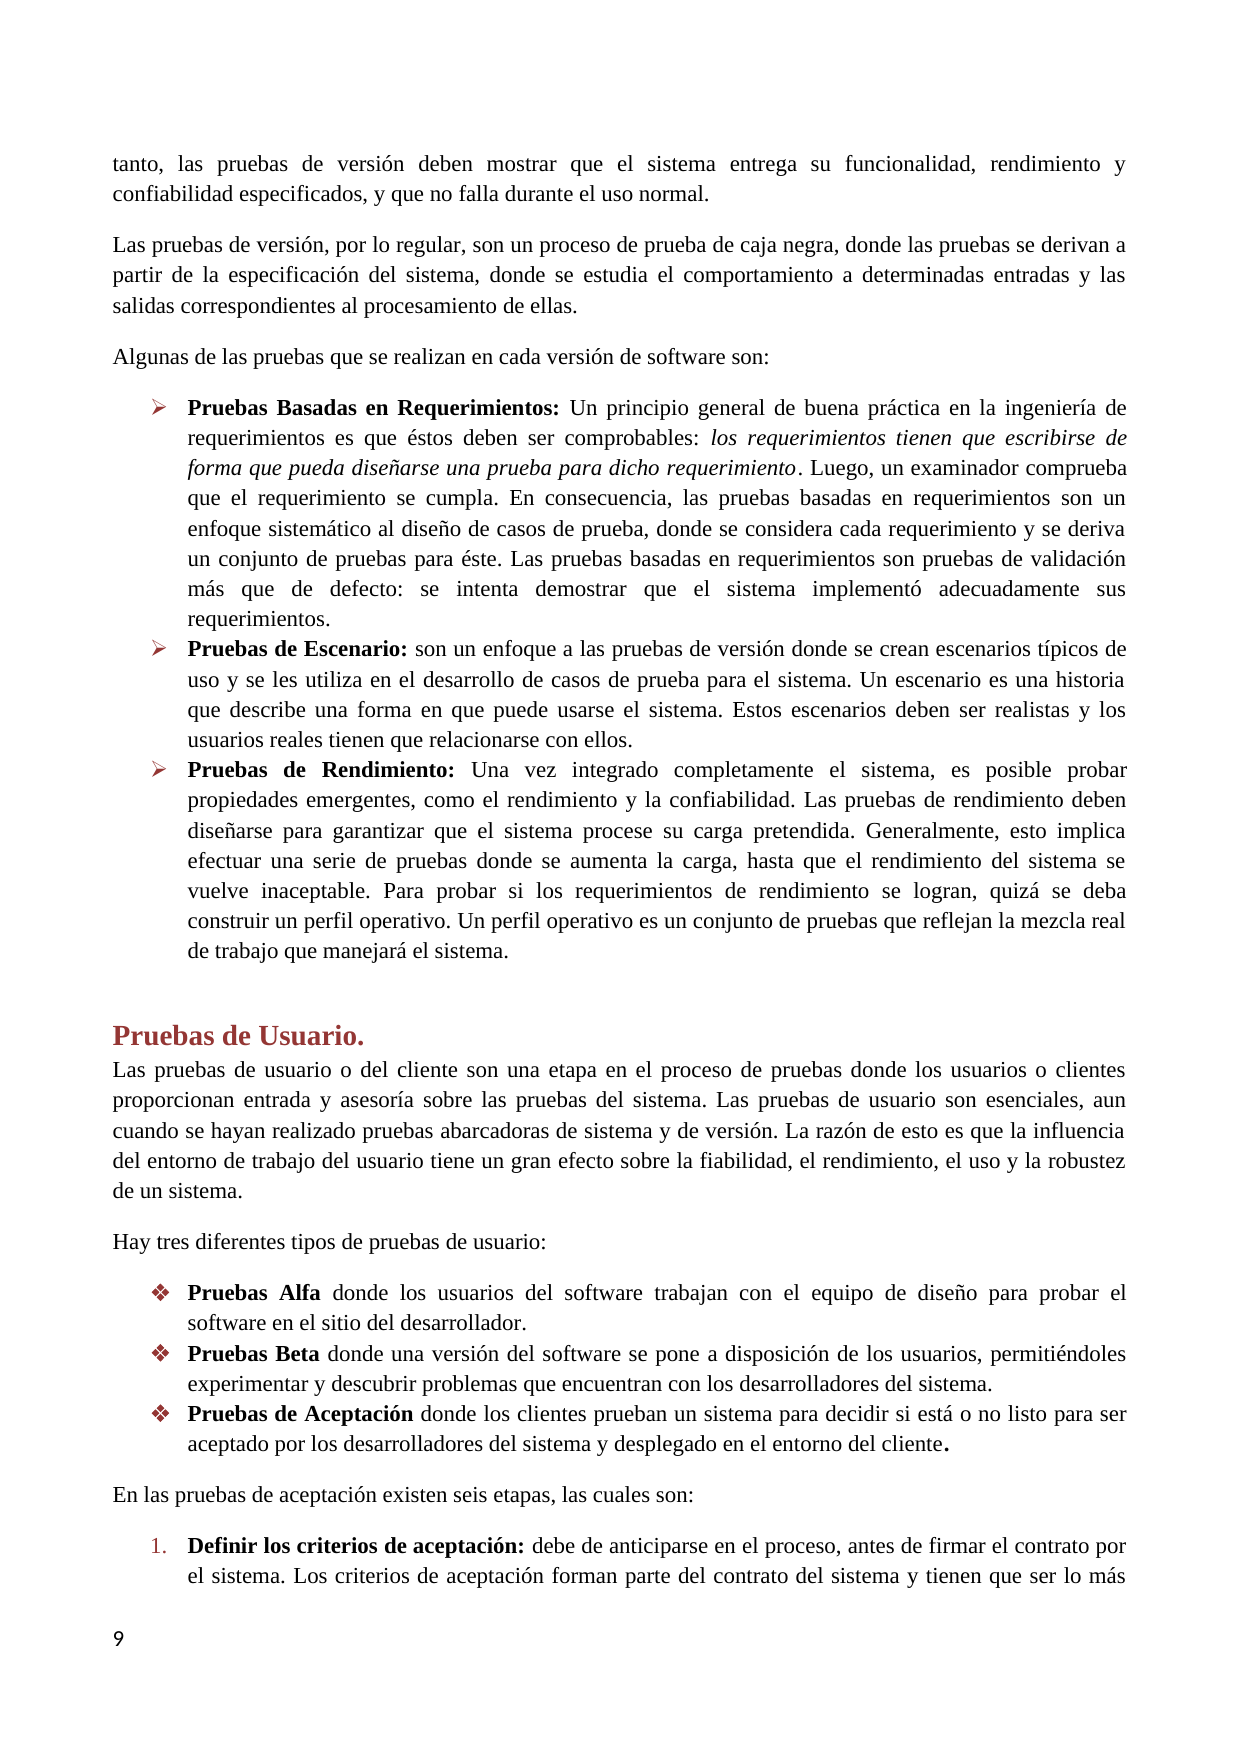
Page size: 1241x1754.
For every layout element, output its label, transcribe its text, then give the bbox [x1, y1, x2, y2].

list Pruebas Alfa donde los usuarios del software trabajan con el equipo de diseño para probar el software en el sitio del desarrollador. [150, 1279, 1128, 1336]
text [112, 150, 1128, 207]
text Hay tres diferentes tipos de pruebas de usuario: [112, 1228, 1128, 1254]
text Las pruebas de versión, por lo regular, son un proceso de prueba de caja negra, donde las pruebas se derivan a partir de la especificación del sistema, donde se estudia el comportamiento a determinadas entradas y las salidas correspondientes al procesamiento de ellas. [112, 231, 1128, 318]
list Pruebas de Escenario: son un enfoque a las pruebas de versión donde se crean escenarios típicos de uso y se les utiliza en el desarrollo de casos de prueba para el sistema. Un escenario es una historia que describe una forma en que puede usarse el sistema. Estos escenarios deben ser realistas y los usuarios reales tienen que relacionarse con ellos. [150, 635, 1128, 752]
text En las pruebas de aceptación existen seis etapas, las cuales son: [112, 1481, 1128, 1508]
text Algunas de las pruebas que se realizan en cada versión de software son: [112, 343, 1128, 369]
subtitle Pruebas de Usuario. [112, 1018, 1128, 1051]
list Pruebas Basadas en Requerimientos: Un principio general de buena práctica en la ingeniería de requerimientos es que éstos deben ser comprobables: los requerimientos tienen que escribirse de forma que pueda diseñarse una prueba para dicho requerimiento. Luego, un examinador comprueba que el requerimiento se cumpla. En consecuencia, las pruebas basadas en requerimientos son un enfoque sistemático al diseño de casos de prueba, donde se considera cada requerimiento y se deriva un conjunto de pruebas para éste. Las pruebas basadas en requerimientos son pruebas de validación más que de defecto: se intenta demostrar que el sistema implementó adecuadamente sus requerimientos. [150, 394, 1128, 632]
list Pruebas Beta donde una versión del software se pone a disposición de los usuarios, permitiéndoles experimentar y descubrir problemas que encuentran con los desarrolladores del sistema. [150, 1339, 1128, 1396]
list Pruebas de Rendimiento: Una vez integrado completamente el sistema, es posible probar propiedades emergentes, como el rendimiento y la confiabilidad. Las pruebas de rendimiento deben diseñarse para garantizar que el sistema procese su carga pretendida. Generalmente, esto implica efectuar una serie de pruebas donde se aumenta la carga, hasta que el rendimiento del sistema se vuelve inaceptable. Para probar si los requerimientos de rendimiento se logran, quizá se deba construir un perfil operativo. Un perfil operativo es un conjunto de pruebas que reflejan la mezcla real de trabajo que manejará el sistema. [150, 756, 1128, 964]
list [150, 1532, 1128, 1589]
text Las pruebas de usuario o del cliente son una etapa en el proceso de pruebas donde los usuarios o clientes proporcionan entrada y asesoría sobre las pruebas del sistema. Las pruebas de usuario son esenciales, aun cuando se hayan realizado pruebas abarcadoras de sistema y de versión. La razón de esto es que la influencia del entorno de trabajo del usuario tiene un gran efecto sobre la fiabilidad, el rendimiento, el uso y la robustez de un sistema. [112, 1056, 1128, 1203]
list Pruebas de Aceptación donde los clientes prueban un sistema para decidir si está o no listo para ser aceptado por los desarrolladores del sistema y desplegado en el entorno del cliente. [150, 1400, 1128, 1457]
